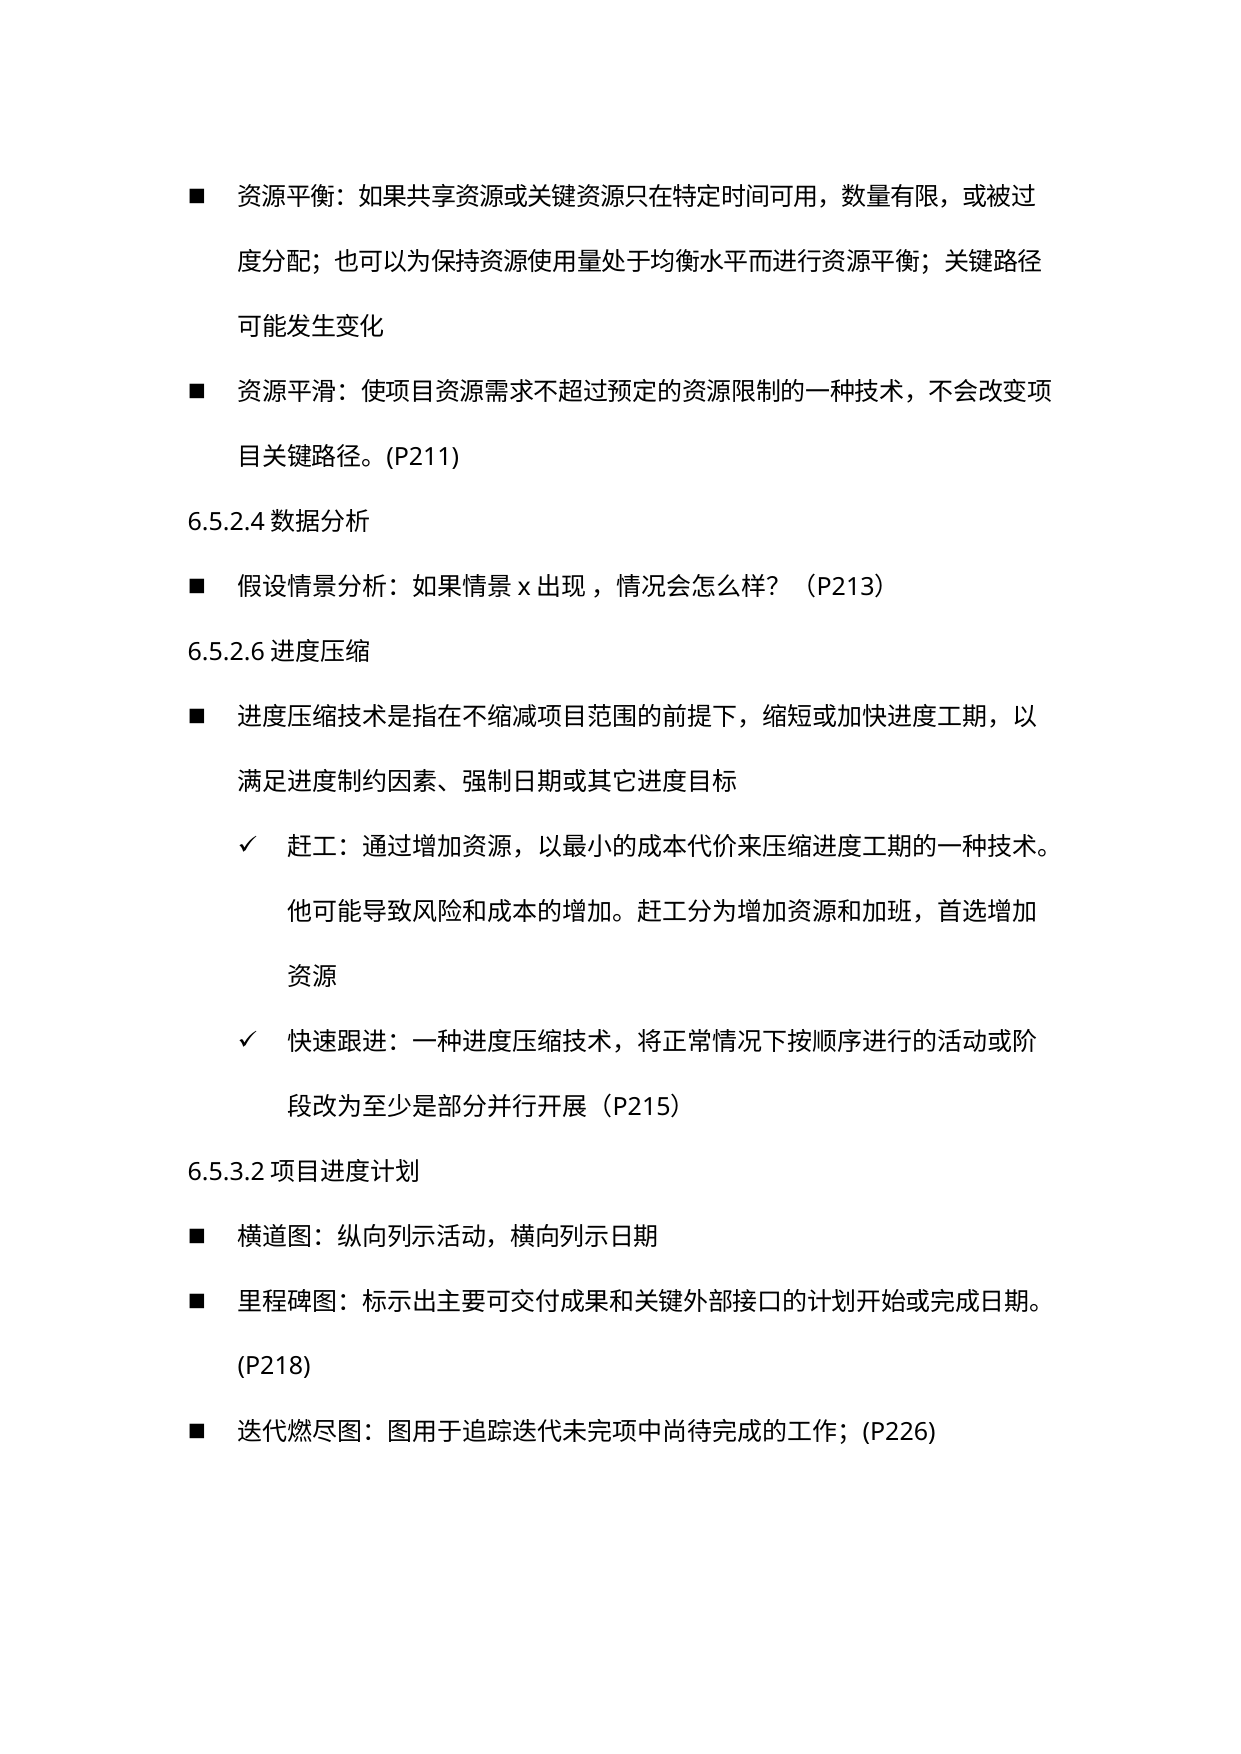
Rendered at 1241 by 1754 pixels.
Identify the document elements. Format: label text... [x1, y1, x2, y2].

list 横道图：纵向列示活动，横向列示日期 [187, 1202, 1053, 1267]
list 迭代燃尽图：图用于追踪迭代未完项中尚待完成的工作；(P226) [187, 1397, 1053, 1462]
list 资源平滑：使项目资源需求不超过预定的资源限制的一种技术，不会改变项目关键路径。(P211) [187, 357, 1053, 487]
list 假设情景分析：如果情景x出现 ，情况会怎么样？（P213） [187, 552, 1053, 617]
list 资源平衡：如果共享资源或关键资源只在特定时间可用，数量有限，或被过度分配；也可以为保持资源使用量处于均衡水平而进行资源平衡；关键路径可能发生变化 [187, 162, 1053, 357]
list 里程碑图：标示出主要可交付成果和关键外部接口的计划开始或完成日期。(P218) [187, 1267, 1053, 1397]
text 6.5.2.4数据分析 [187, 487, 1053, 552]
list 快速跟进：一种进度压缩技术，将正常情况下按顺序进行的活动或阶段改为至少是部分并行开展（P215） [237, 1007, 1053, 1137]
list 赶工：通过增加资源，以最小的成本代价来压缩进度工期的一种技术。他可能导致风险和成本的增加。赶工分为增加资源和加班，首选增加资源 [237, 812, 1053, 1007]
text 6.5.2.6进度压缩 [187, 617, 1053, 682]
text 6.5.3.2项目进度计划 [187, 1137, 1053, 1202]
list 进度压缩技术是指在不缩减项目范围的前提下，缩短或加快进度工期，以满足进度制约因素、强制日期或其它进度目标 [187, 682, 1053, 812]
